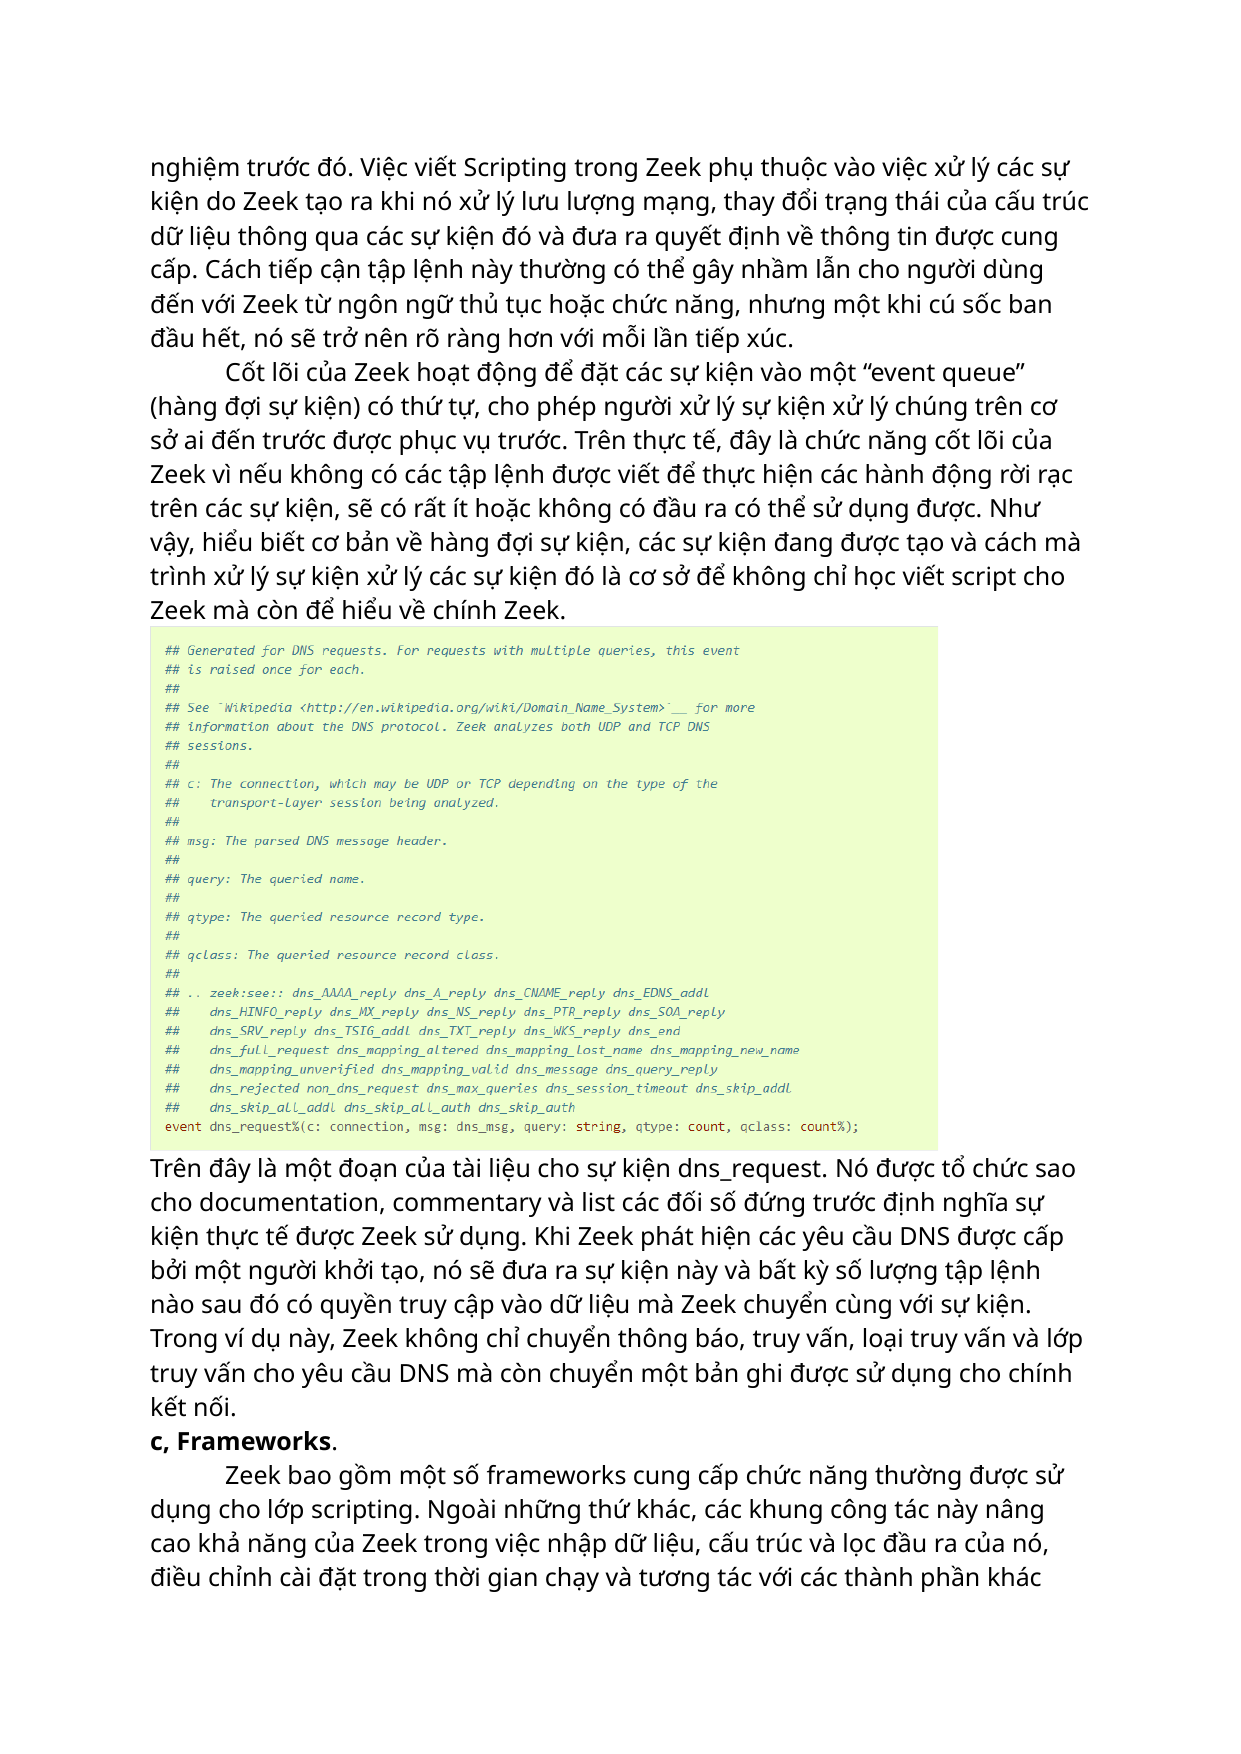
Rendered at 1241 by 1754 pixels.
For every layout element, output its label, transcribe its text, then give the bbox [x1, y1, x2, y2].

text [150, 1457, 1090, 1594]
text Cốt lõi của Zeek hoạt động để đặt các sự kiện vào một “event queue” (hàng đợi sự kiện) có thứ tự, cho phép người xử lý sự kiện xử lý chúng trên cơ sở ai đến trước được phục vụ trước. Trên thực tế, đây là chức năng cốt lõi của Zeek vì nếu không có các tập lệnh được viết để thực hiện các hành động rời rạc trên các sự kiện, sẽ có rất ít hoặc không có đầu ra có thể sử dụng được. Như vậy, hiểu biết cơ bản về hàng đợi sự kiện, các sự kiện đang được tạo và cách mà trình xử lý sự kiện xử lý các sự kiện đó là cơ sở để không chỉ học viết script cho Zeek mà còn để hiểu về chính Zeek. [150, 354, 1090, 627]
text Trên đây là một đoạn của tài liệu cho sự kiện dns_request. Nó được tổ chức sao cho documentation, commentary và list các đối số đứng trước định nghĩa sự kiện thực tế được Zeek sử dụng. Khi Zeek phát hiện các yêu cầu DNS được cấp bởi một người khởi tạo, nó sẽ đưa ra sự kiện này và bất kỳ số lượng tập lệnh nào sau đó có quyền truy cập vào dữ liệu mà Zeek chuyển cùng với sự kiện. Trong ví dụ này, Zeek không chỉ chuyển thông báo, truy vấn, loại truy vấn và lớp truy vấn cho yêu cầu DNS mà còn chuyển một bản ghi được sử dụng cho chính kết nối. [150, 1151, 1090, 1423]
picture [150, 626, 939, 1151]
text c, Frameworks. [150, 1423, 1090, 1457]
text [150, 150, 1090, 354]
